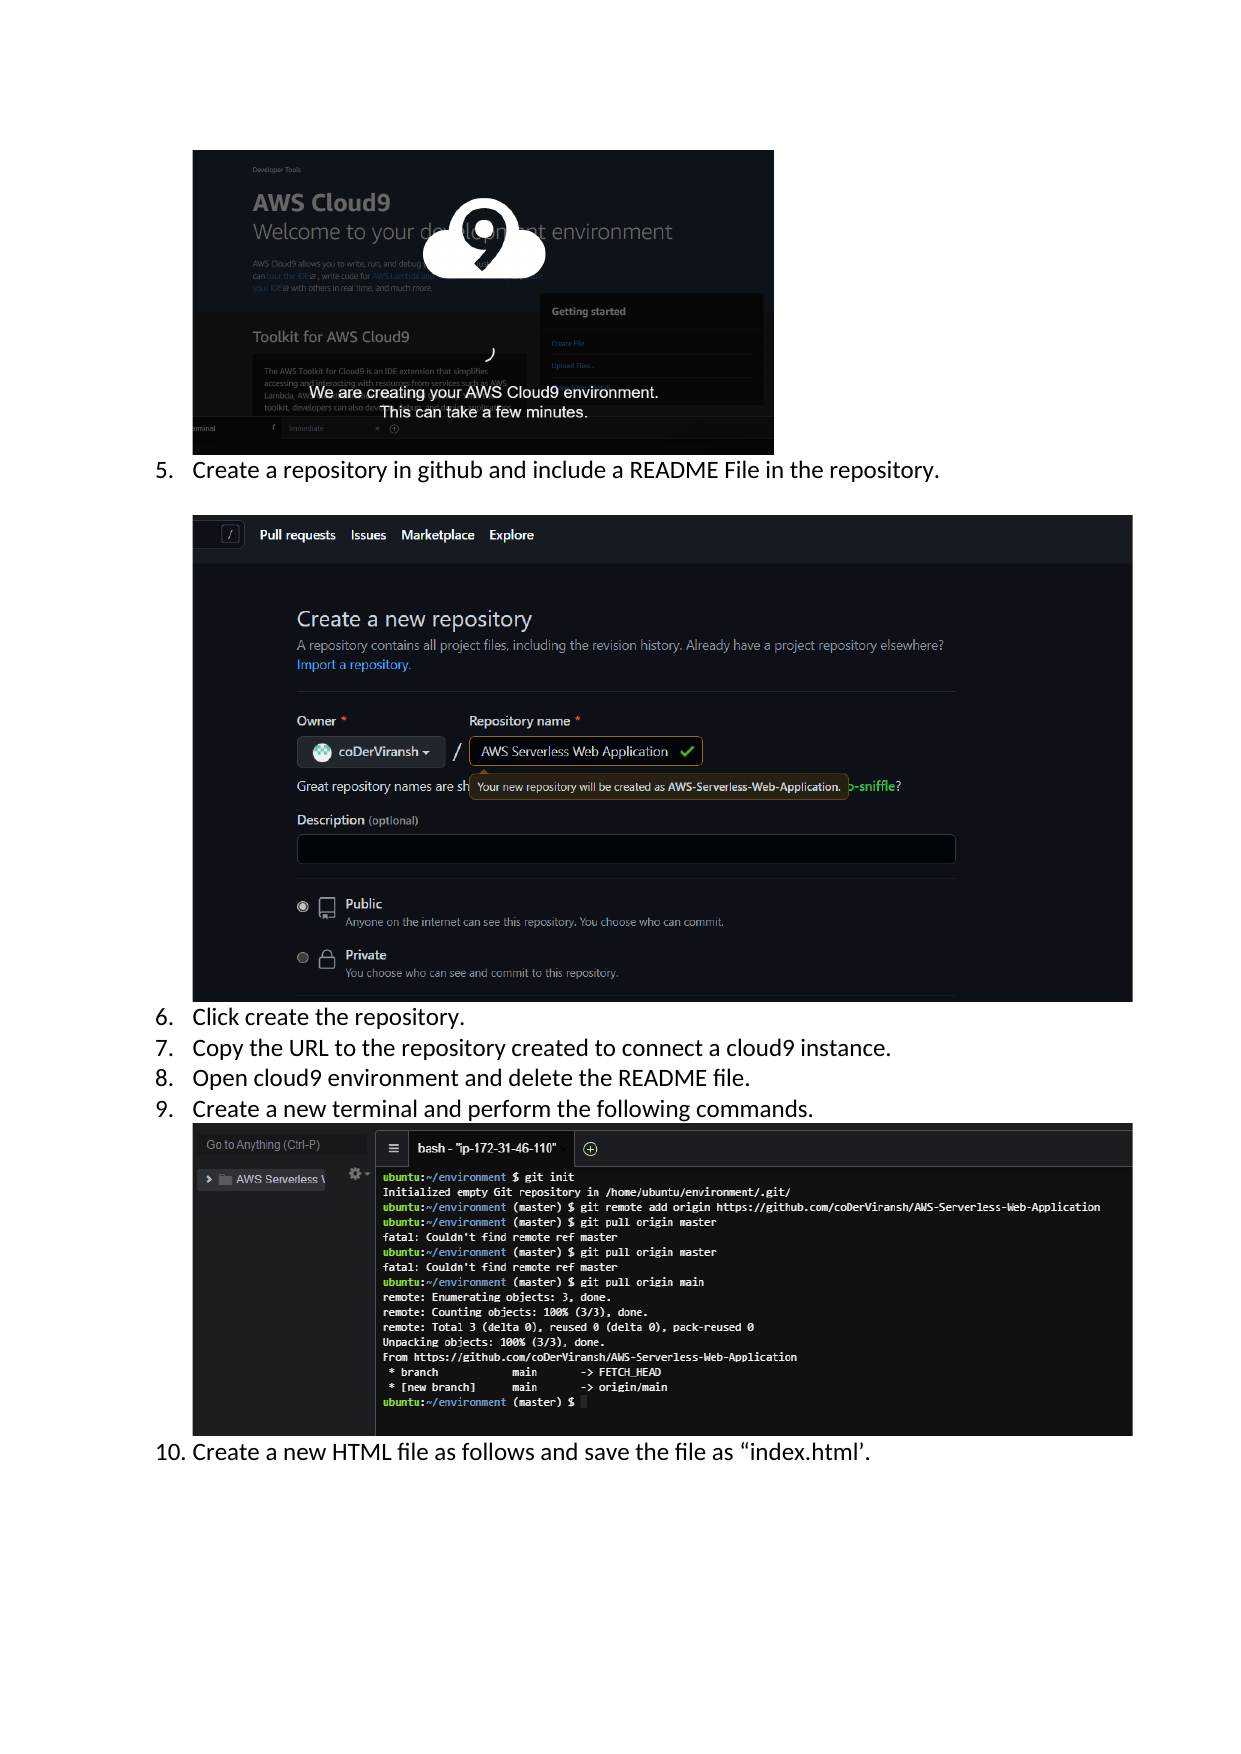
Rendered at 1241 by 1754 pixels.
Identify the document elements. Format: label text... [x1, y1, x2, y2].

list Click create the repository. [155, 1001, 1090, 1032]
list Create a repository in github and include a README File in the repository. [155, 455, 1090, 485]
list Create a new HTML file as follows and save the file as “index.html’. [155, 1436, 1090, 1466]
list Copy the URL to the repository created to connect a cloud9 instance. [155, 1032, 1090, 1062]
picture [192, 1123, 1133, 1436]
picture [192, 150, 774, 455]
picture [192, 515, 1133, 1002]
list Open cloud9 environment and delete the README file. [155, 1062, 1090, 1093]
list Create a new terminal and perform the following commands. [155, 1093, 1090, 1123]
